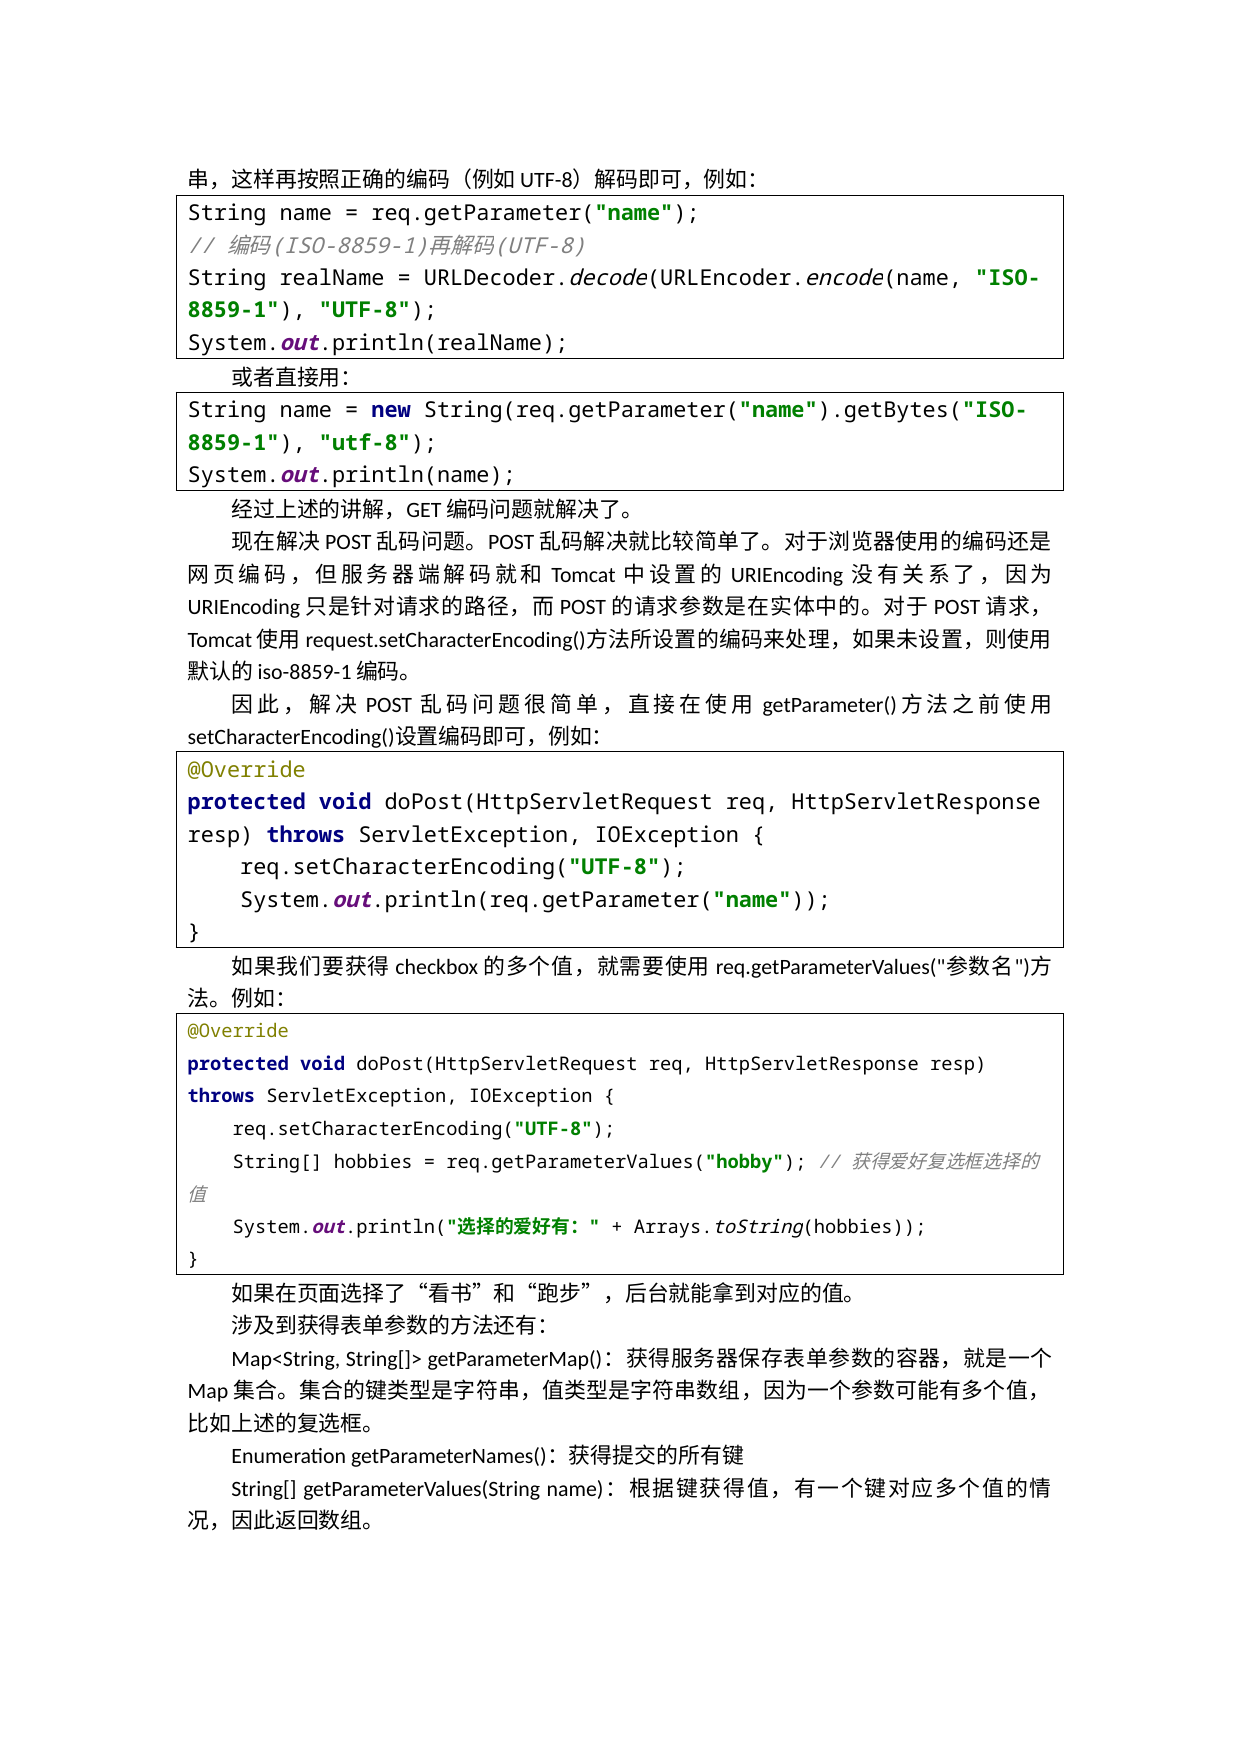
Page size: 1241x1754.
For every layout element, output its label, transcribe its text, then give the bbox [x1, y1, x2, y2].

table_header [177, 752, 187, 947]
text 经过上述的讲解，GET编码问题就解决了。 [187, 491, 1053, 524]
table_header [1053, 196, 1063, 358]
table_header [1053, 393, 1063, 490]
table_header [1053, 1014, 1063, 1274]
text 如果我们要获得checkbox的多个值，就需要使用req.getParameterValues("参数名")方法。例如： [187, 948, 1053, 1013]
text 因此，解决POST乱码问题很简单，直接在使用getParameter()方法之前使用setCharacterEncoding()设置编码即可，例如： [187, 686, 1053, 751]
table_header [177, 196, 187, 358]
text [187, 162, 1053, 194]
text Map<String, String[]> getParameterMap()：获得服务器保存表单参数的容器，就是一个Map集合。集合的键类型是字符串，值类型是字符串数组，因为一个参数可能有多个值，比如上述的复选框。 [187, 1340, 1053, 1438]
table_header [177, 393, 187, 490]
text 现在解决POST乱码问题。POST乱码解决就比较简单了。对于浏览器使用的编码还是网页编码，但服务器端解码就和Tomcat中设置的URIEncoding没有关系了，因为URIEncoding只是针对请求的路径，而POST的请求参数是在实体中的。对于POST请求， Tomcat使用request.setCharacterEncoding()方法所设置的编码来处理，如果未设置，则使用默认的iso-8859-1编码。 [187, 524, 1053, 686]
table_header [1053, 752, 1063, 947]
text String[] getParameterValues(String name)：根据键获得值，有一个键对应多个值的情况，因此返回数组。 [187, 1470, 1053, 1535]
text Enumeration getParameterNames()：获得提交的所有键 [187, 1438, 1053, 1470]
text 如果在页面选择了“看书”和“跑步”，后台就能拿到对应的值。 [187, 1275, 1053, 1308]
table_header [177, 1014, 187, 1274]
text 或者直接用： [187, 359, 1053, 392]
text 涉及到获得表单参数的方法还有： [187, 1308, 1053, 1340]
